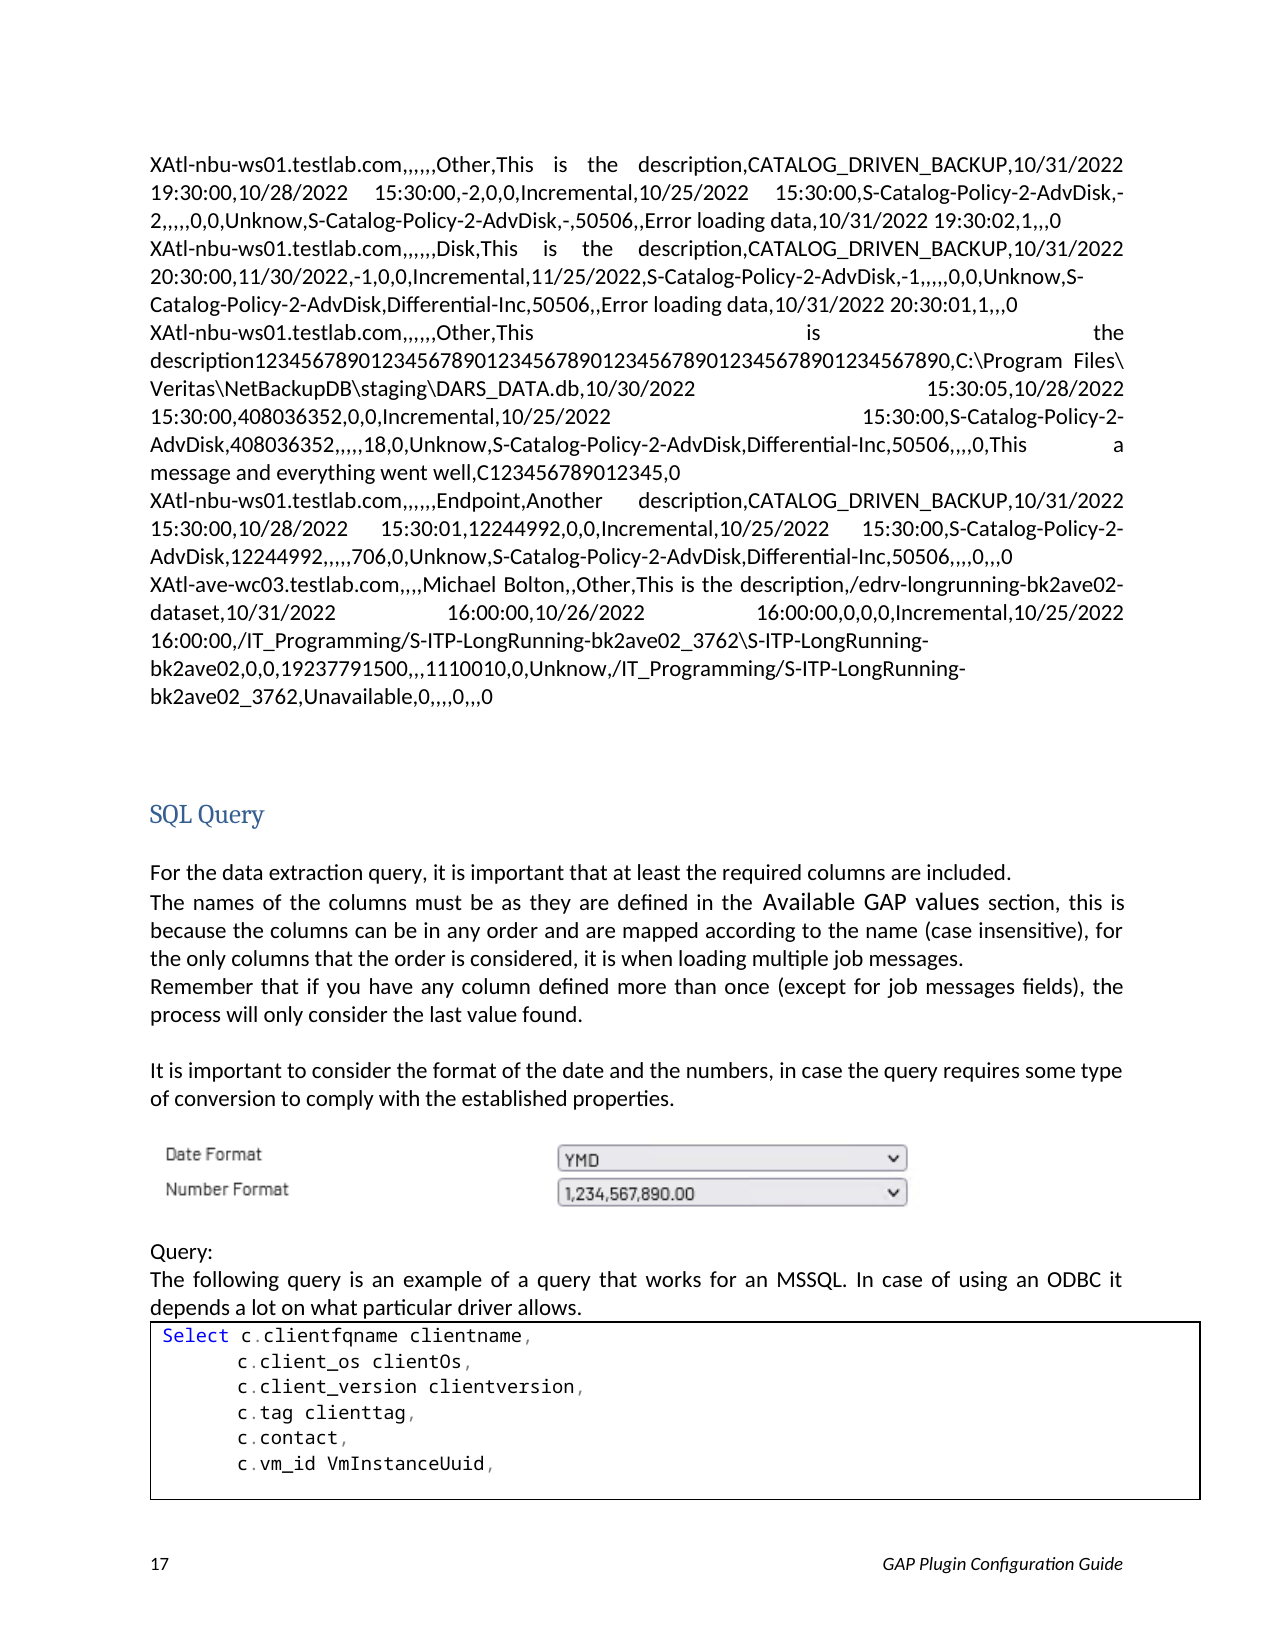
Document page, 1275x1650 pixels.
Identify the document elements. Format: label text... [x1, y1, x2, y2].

text XAtl-nbu-ws01.testlab.com,,,,,,Other,This is the description,CATALOG_DRIVEN_BACKUP,10/31/2022 19:30:00,10/28/2022 15:30:00,-2,0,0,Incremental,10/25/2022 15:30:00,S-Catalog-Policy-2-AdvDisk,-2,,,,,0,0,Unknow,S-Catalog-Policy-2-AdvDisk,-,50506,,Error loading data,10/31/2022 19:30:02,1,,,0 [150, 150, 1125, 234]
text XAtl-ave-wc03.testlab.com,,,,Michael Bolton,,Other,This is the description,/edrv-longrunning-bk2ave02-dataset,10/31/2022 16:00:00,10/26/2022 16:00:00,0,0,0,Incremental,10/25/2022 16:00:00,/IT_Programming/S-ITP-LongRunning-bk2ave02_3762\S-ITP-LongRunning-bk2ave02,0,0,19237791500,,,1110010,0,Unknow,/IT_Programming/S-ITP-LongRunning-bk2ave02_3762,Unavailable,0,,,,0,,,0 [150, 570, 1125, 710]
subtitle SQL Query [150, 799, 1125, 830]
text The names of the columns must be as they are defined in the Available GAP values section, this is because the columns can be in any order and are mapped according to the name (case insensitive), for the only columns that the order is considered, it is when loading multiple job messages. [150, 886, 1125, 972]
text XAtl-nbu-ws01.testlab.com,,,,,,Endpoint,Another description,CATALOG_DRIVEN_BACKUP,10/31/2022 15:30:00,10/28/2022 15:30:01,12244992,0,0,Incremental,10/25/2022 15:30:00,S-Catalog-Policy-2-AdvDisk,12244992,,,,,706,0,Unknow,S-Catalog-Policy-2-AdvDisk,Differential-Inc,50506,,,,0,,,0 [150, 486, 1125, 570]
text For the data extraction query, it is important that at least the required columns are included. [150, 858, 1125, 886]
text It is important to consider the format of the date and the numbers, in case the query requires some type of conversion to comply with the established properties. [150, 1056, 1125, 1112]
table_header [151, 1323, 1199, 1499]
picture [150, 1140, 922, 1210]
text Query: [150, 1237, 1125, 1265]
text XAtl-nbu-ws01.testlab.com,,,,,,Other,This is the description123456789012345678901234567890123456789012345678901234567890,C:\Program Files\Veritas\NetBackupDB\staging\DARS_DATA.db,10/30/2022 15:30:05,10/28/2022 15:30:00,408036352,0,0,Incremental,10/25/2022 15:30:00,S-Catalog-Policy-2-AdvDisk,408036352,,,,,18,0,Unknow,S-Catalog-Policy-2-AdvDisk,Differential-Inc,50506,,,,0,This a message and everything went well,C123456789012345,0 [150, 318, 1125, 486]
text Remember that if you have any column defined more than once (except for job messages fields), the process will only consider the last value found. [150, 972, 1125, 1028]
text The following query is an example of a query that works for an MSSQL. In case of using an ODBC it depends a lot on what particular driver allows. [150, 1265, 1125, 1321]
text XAtl-nbu-ws01.testlab.com,,,,,,Disk,This is the description,CATALOG_DRIVEN_BACKUP,10/31/2022 20:30:00,11/30/2022,-1,0,0,Incremental,11/25/2022,S-Catalog-Policy-2-AdvDisk,-1,,,,,0,0,Unknow,S-Catalog-Policy-2-AdvDisk,Differential-Inc,50506,,Error loading data,10/31/2022 20:30:01,1,,,0 [150, 234, 1125, 318]
